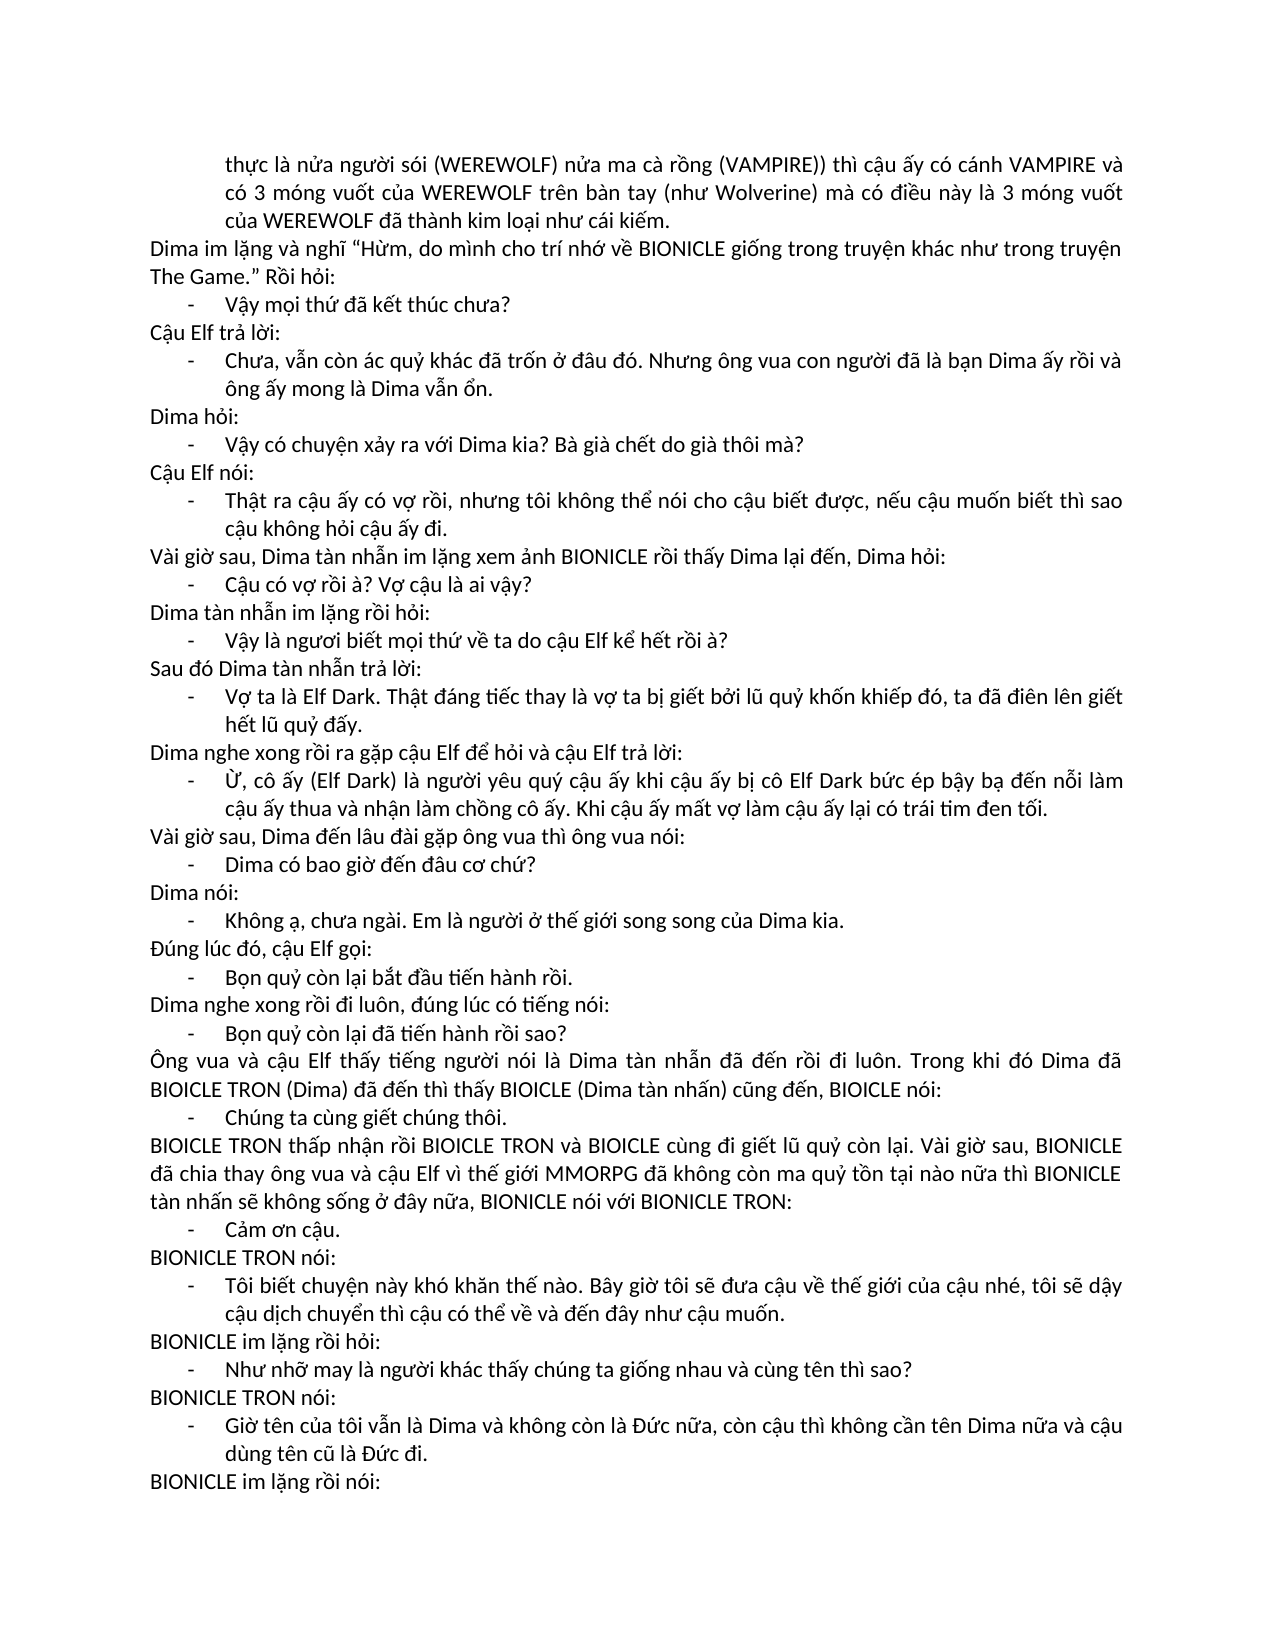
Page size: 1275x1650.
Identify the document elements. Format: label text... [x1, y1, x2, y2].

text Vài giờ sau, Dima tàn nhẫn im lặng xem ảnh BIONICLE rồi thấy Dima lại đến, Dima hỏi: [150, 542, 1125, 570]
list Chưa, vẫn còn ác quỷ khác đã trốn ở đâu đó. Nhưng ông vua con người đã là bạn Dima ấy rồi và ông ấy mong là Dima vẫn ổn. [187, 346, 1125, 402]
list Dima có bao giờ đến đâu cơ chứ? [187, 851, 1125, 878]
list Tôi biết chuyện này khó khăn thế nào. Bây giờ tôi sẽ đưa cậu về thế giới của cậu nhé, tôi sẽ dậy cậu dịch chuyển thì cậu có thể về và đến đây như cậu muốn. [187, 1271, 1125, 1327]
text Dima nói: [150, 878, 1125, 907]
text BIONICLE im lặng rồi hỏi: [150, 1327, 1125, 1355]
text BIONICLE im lặng rồi nói: [150, 1467, 1125, 1495]
list Bọn quỷ còn lại đã tiến hành rồi sao? [187, 1019, 1125, 1047]
text Dima nghe xong rồi đi luôn, đúng lúc có tiếng nói: [150, 991, 1125, 1019]
list Vậy mọi thứ đã kết thúc chưa? [187, 290, 1125, 318]
list Vậy có chuyện xảy ra với Dima kia? Bà già chết do già thôi mà? [187, 430, 1125, 458]
list Chúng ta cùng giết chúng thôi. [187, 1103, 1125, 1131]
text BIONICLE TRON nói: [150, 1243, 1125, 1271]
list Cảm ơn cậu. [187, 1215, 1125, 1243]
list Không ạ, chưa ngài. Em là người ở thế giới song song của Dima kia. [187, 907, 1125, 934]
text Dima hỏi: [150, 402, 1125, 430]
list Giờ tên của tôi vẫn là Dima và không còn là Đức nữa, còn cậu thì không cần tên Dima nữa và cậu dùng tên cũ là Đức đi. [187, 1411, 1125, 1467]
list Cậu có vợ rồi à? Vợ cậu là ai vậy? [187, 570, 1125, 598]
text BIOICLE TRON thấp nhận rồi BIOICLE TRON và BIOICLE cùng đi giết lũ quỷ còn lại. Vài giờ sau, BIONICLE đã chia thay ông vua và cậu Elf vì thế giới MMORPG đã không còn ma quỷ tồn tại nào nữa thì BIONICLE tàn nhấn sẽ không sống ở đây nữa, BIONICLE nói với BIONICLE TRON: [150, 1131, 1125, 1215]
text Sau đó Dima tàn nhẫn trả lời: [150, 654, 1125, 682]
list Như nhỡ may là người khác thấy chúng ta giống nhau và cùng tên thì sao? [187, 1355, 1125, 1383]
text Dima tàn nhẫn im lặng rồi hỏi: [150, 598, 1125, 626]
list Vậy là ngươi biết mọi thứ về ta do cậu Elf kể hết rồi à? [187, 626, 1125, 654]
list Ừ, cô ấy (Elf Dark) là người yêu quý cậu ấy khi cậu ấy bị cô Elf Dark bức ép bậy bạ đến nỗi làm cậu ấy thua và nhận làm chồng cô ấy. Khi cậu ấy mất vợ làm cậu ấy lại có trái tim đen tối. [187, 766, 1125, 822]
text Dima im lặng và nghĩ “Hừm, do mình cho trí nhớ về BIONICLE giống trong truyện khác như trong truyện The Game.” Rồi hỏi: [150, 234, 1125, 290]
text Ông vua và cậu Elf thấy tiếng người nói là Dima tàn nhẫn đã đến rồi đi luôn. Trong khi đó Dima đã BIOICLE TRON (Dima) đã đến thì thấy BIOICLE (Dima tàn nhấn) cũng đến, BIOICLE nói: [150, 1047, 1125, 1103]
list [187, 150, 1125, 234]
text Vài giờ sau, Dima đến lâu đài gặp ông vua thì ông vua nói: [150, 822, 1125, 851]
text Đúng lúc đó, cậu Elf gọi: [150, 934, 1125, 963]
list Thật ra cậu ấy có vợ rồi, nhưng tôi không thể nói cho cậu biết được, nếu cậu muốn biết thì sao cậu không hỏi cậu ấy đi. [187, 486, 1125, 542]
list Vợ ta là Elf Dark. Thật đáng tiếc thay là vợ ta bị giết bởi lũ quỷ khốn khiếp đó, ta đã điên lên giết hết lũ quỷ đấy. [187, 682, 1125, 738]
list Bọn quỷ còn lại bắt đầu tiến hành rồi. [187, 963, 1125, 991]
text BIONICLE TRON nói: [150, 1383, 1125, 1411]
text Cậu Elf nói: [150, 458, 1125, 486]
text Dima nghe xong rồi ra gặp cậu Elf để hỏi và cậu Elf trả lời: [150, 738, 1125, 766]
text Cậu Elf trả lời: [150, 318, 1125, 346]
